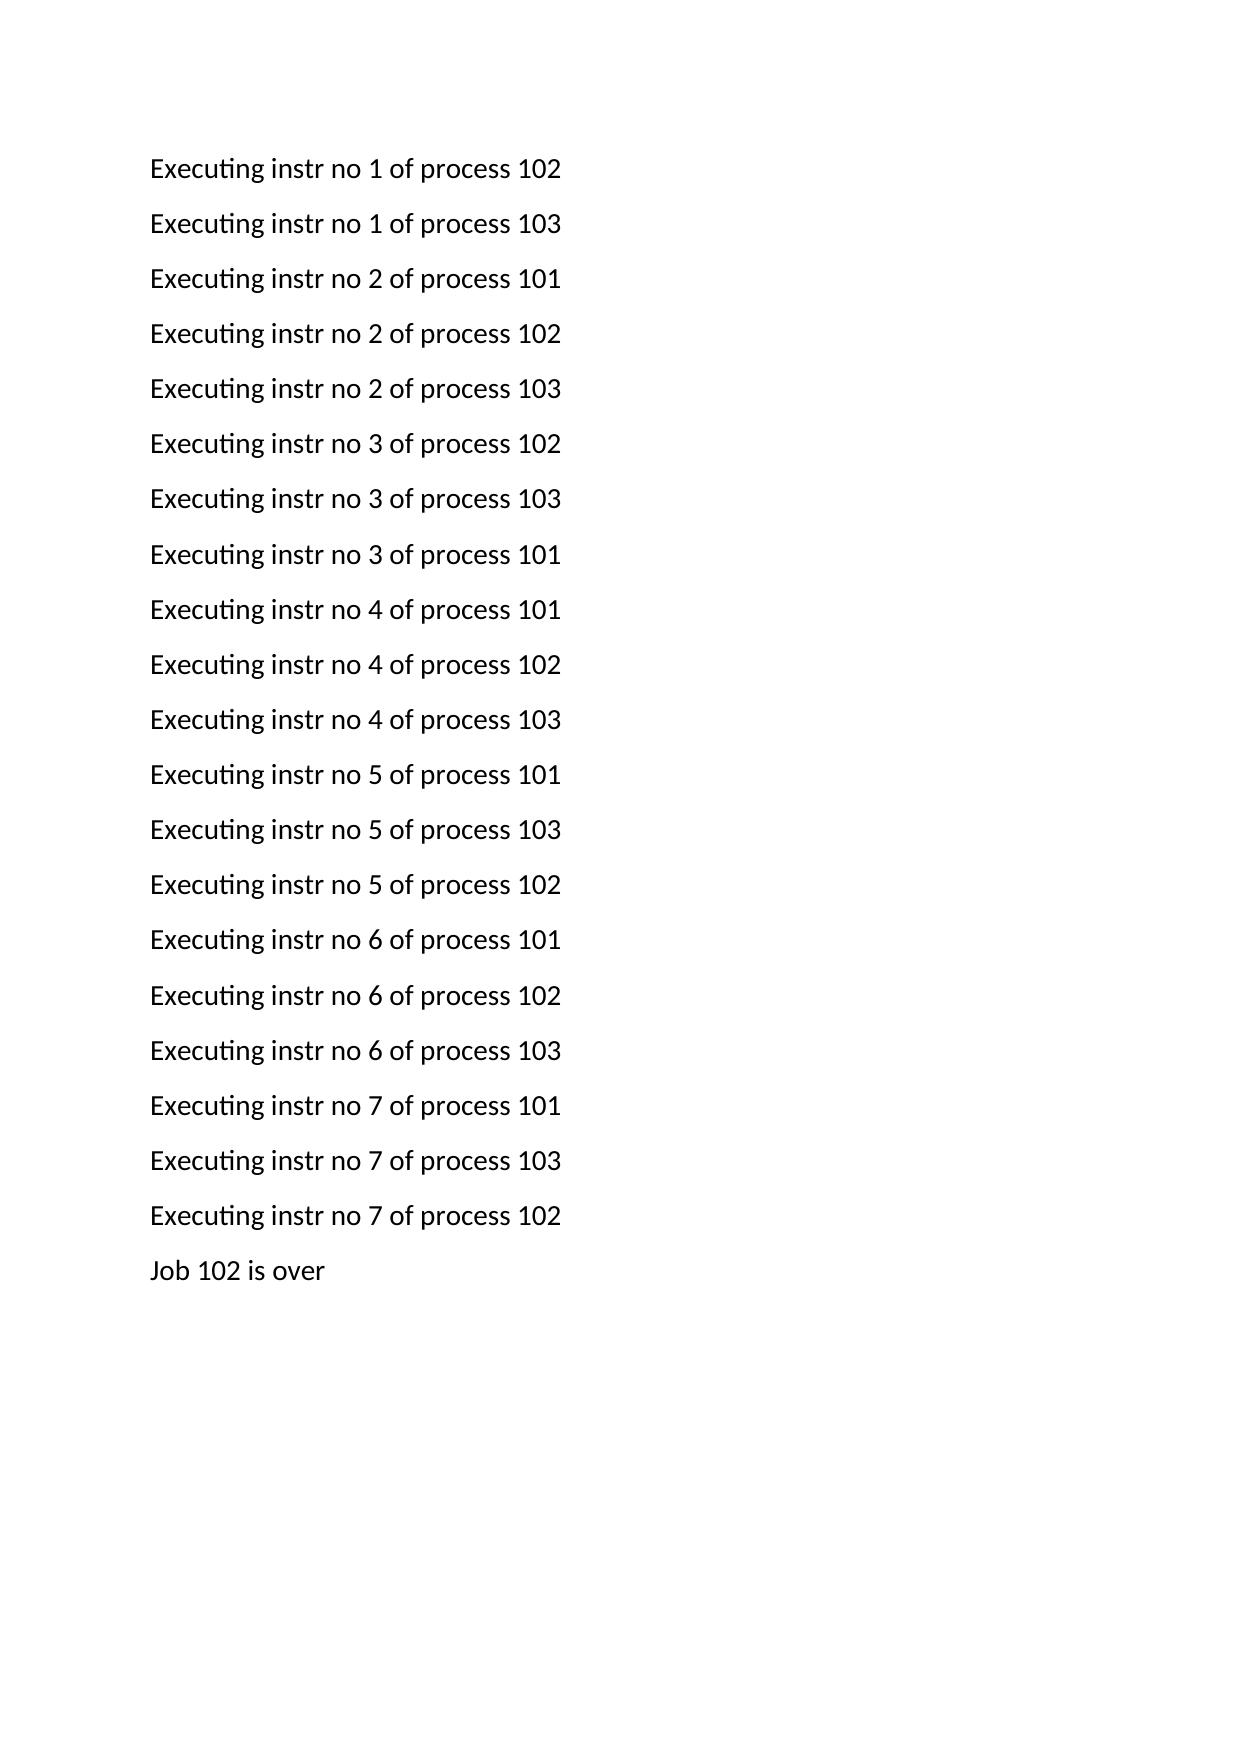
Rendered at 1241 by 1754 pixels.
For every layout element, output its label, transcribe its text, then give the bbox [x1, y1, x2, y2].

text Executing instr no 1 of process 103 [150, 205, 1090, 241]
text Executing instr no 2 of process 102 [150, 315, 1090, 351]
text Executing instr no 3 of process 101 [150, 536, 1090, 571]
text Executing instr no 6 of process 102 [150, 977, 1090, 1012]
text Executing instr no 7 of process 101 [150, 1087, 1090, 1122]
text Executing instr no 4 of process 103 [150, 701, 1090, 737]
text Executing instr no 3 of process 102 [150, 426, 1090, 461]
text Executing instr no 4 of process 102 [150, 646, 1090, 682]
text Executing instr no 7 of process 103 [150, 1142, 1090, 1177]
text Executing instr no 2 of process 103 [150, 370, 1090, 406]
text Executing instr no 5 of process 101 [150, 756, 1090, 792]
text Executing instr no 2 of process 101 [150, 260, 1090, 296]
text Executing instr no 7 of process 102 [150, 1197, 1090, 1233]
text Executing instr no 6 of process 103 [150, 1032, 1090, 1067]
text Executing instr no 3 of process 103 [150, 481, 1090, 516]
text Executing instr no 4 of process 101 [150, 591, 1090, 626]
text Executing instr no 5 of process 103 [150, 811, 1090, 847]
text Job 102 is over [150, 1252, 1090, 1288]
text Executing instr no 6 of process 101 [150, 921, 1090, 957]
text Executing instr no 1 of process 102 [150, 150, 1090, 186]
text Executing instr no 5 of process 102 [150, 866, 1090, 902]
